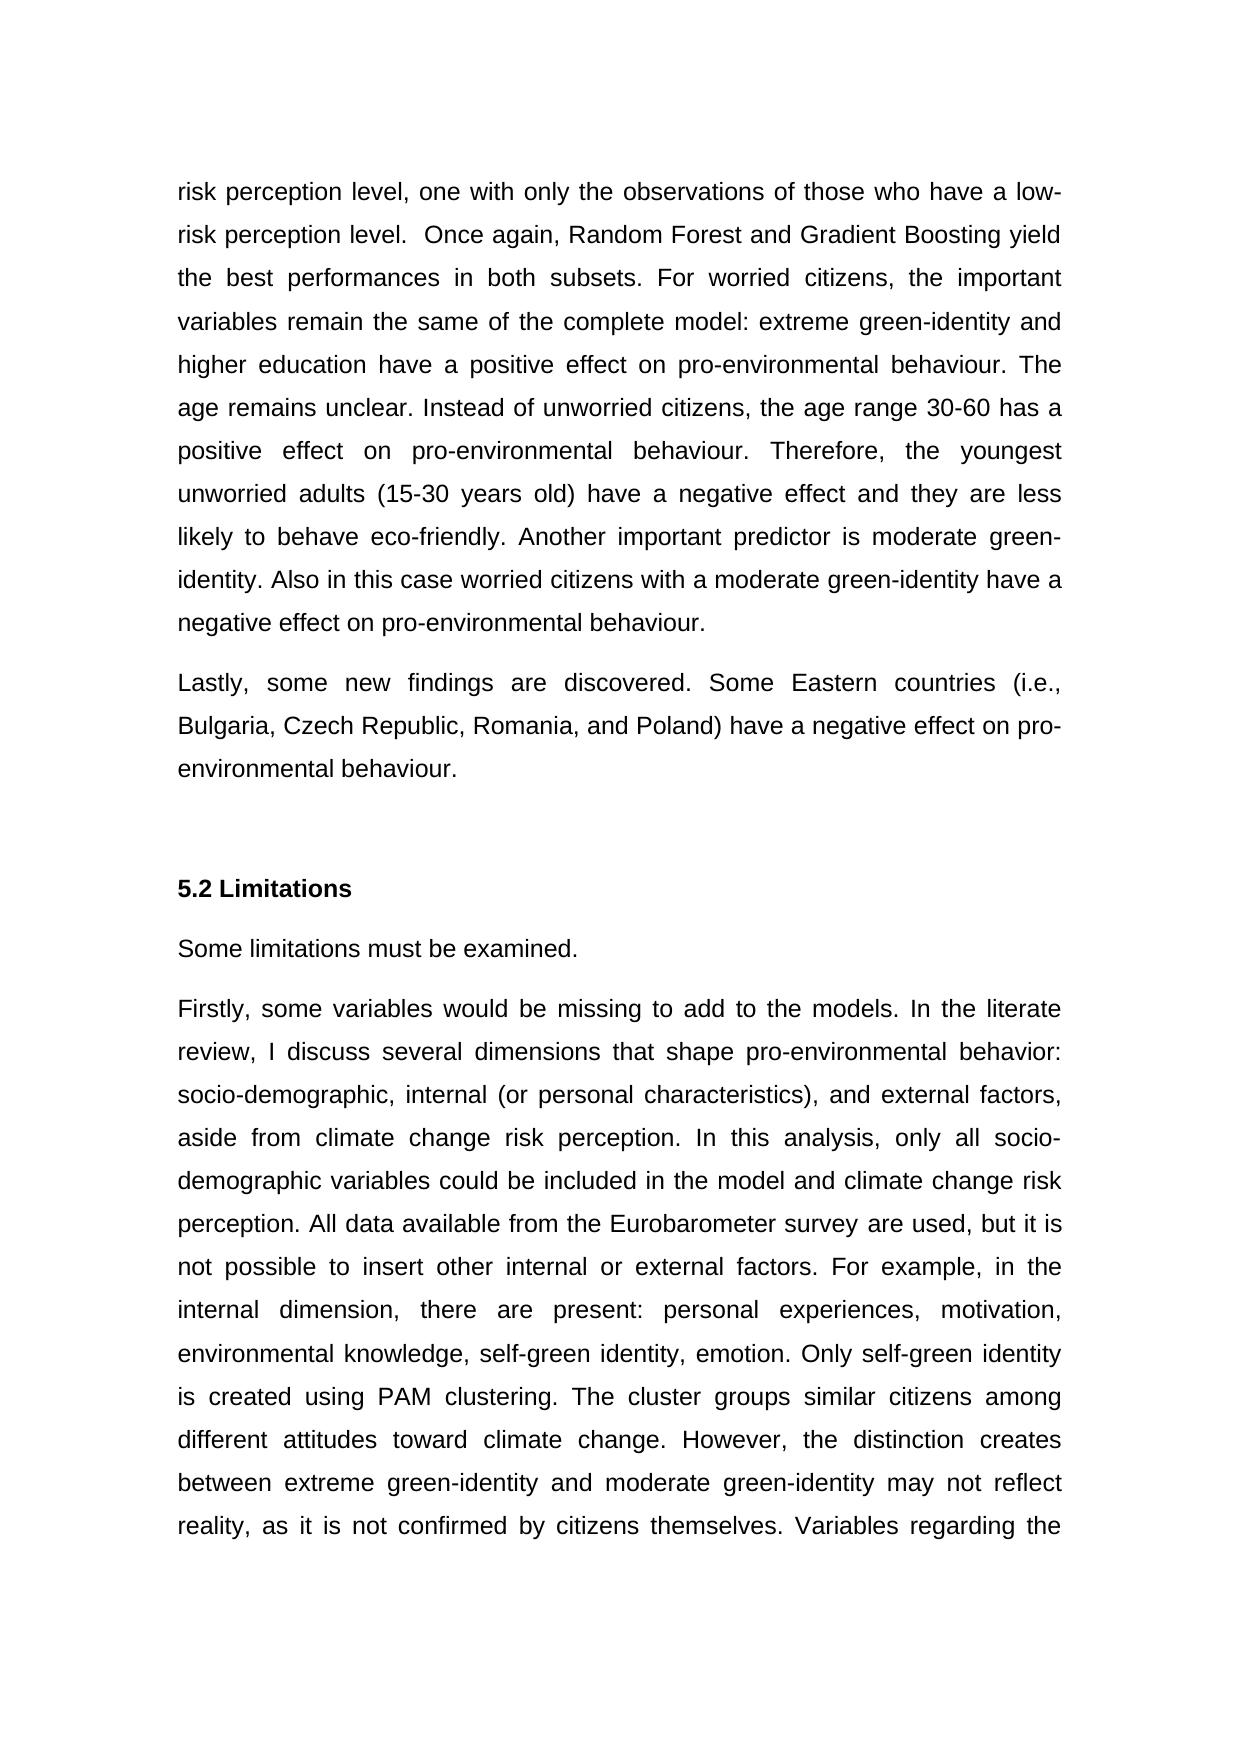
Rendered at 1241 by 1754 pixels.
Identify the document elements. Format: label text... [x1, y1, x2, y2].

text Some limitations must be examined. [177, 934, 1063, 963]
text 5.2 Limitations [177, 874, 1063, 903]
text Lastly, some new findings are discovered. Some Eastern countries (i.e., Bulgaria, Czech Republic, Romania, and Poland) have a negative effect on pro-environmental behaviour. [177, 668, 1063, 783]
